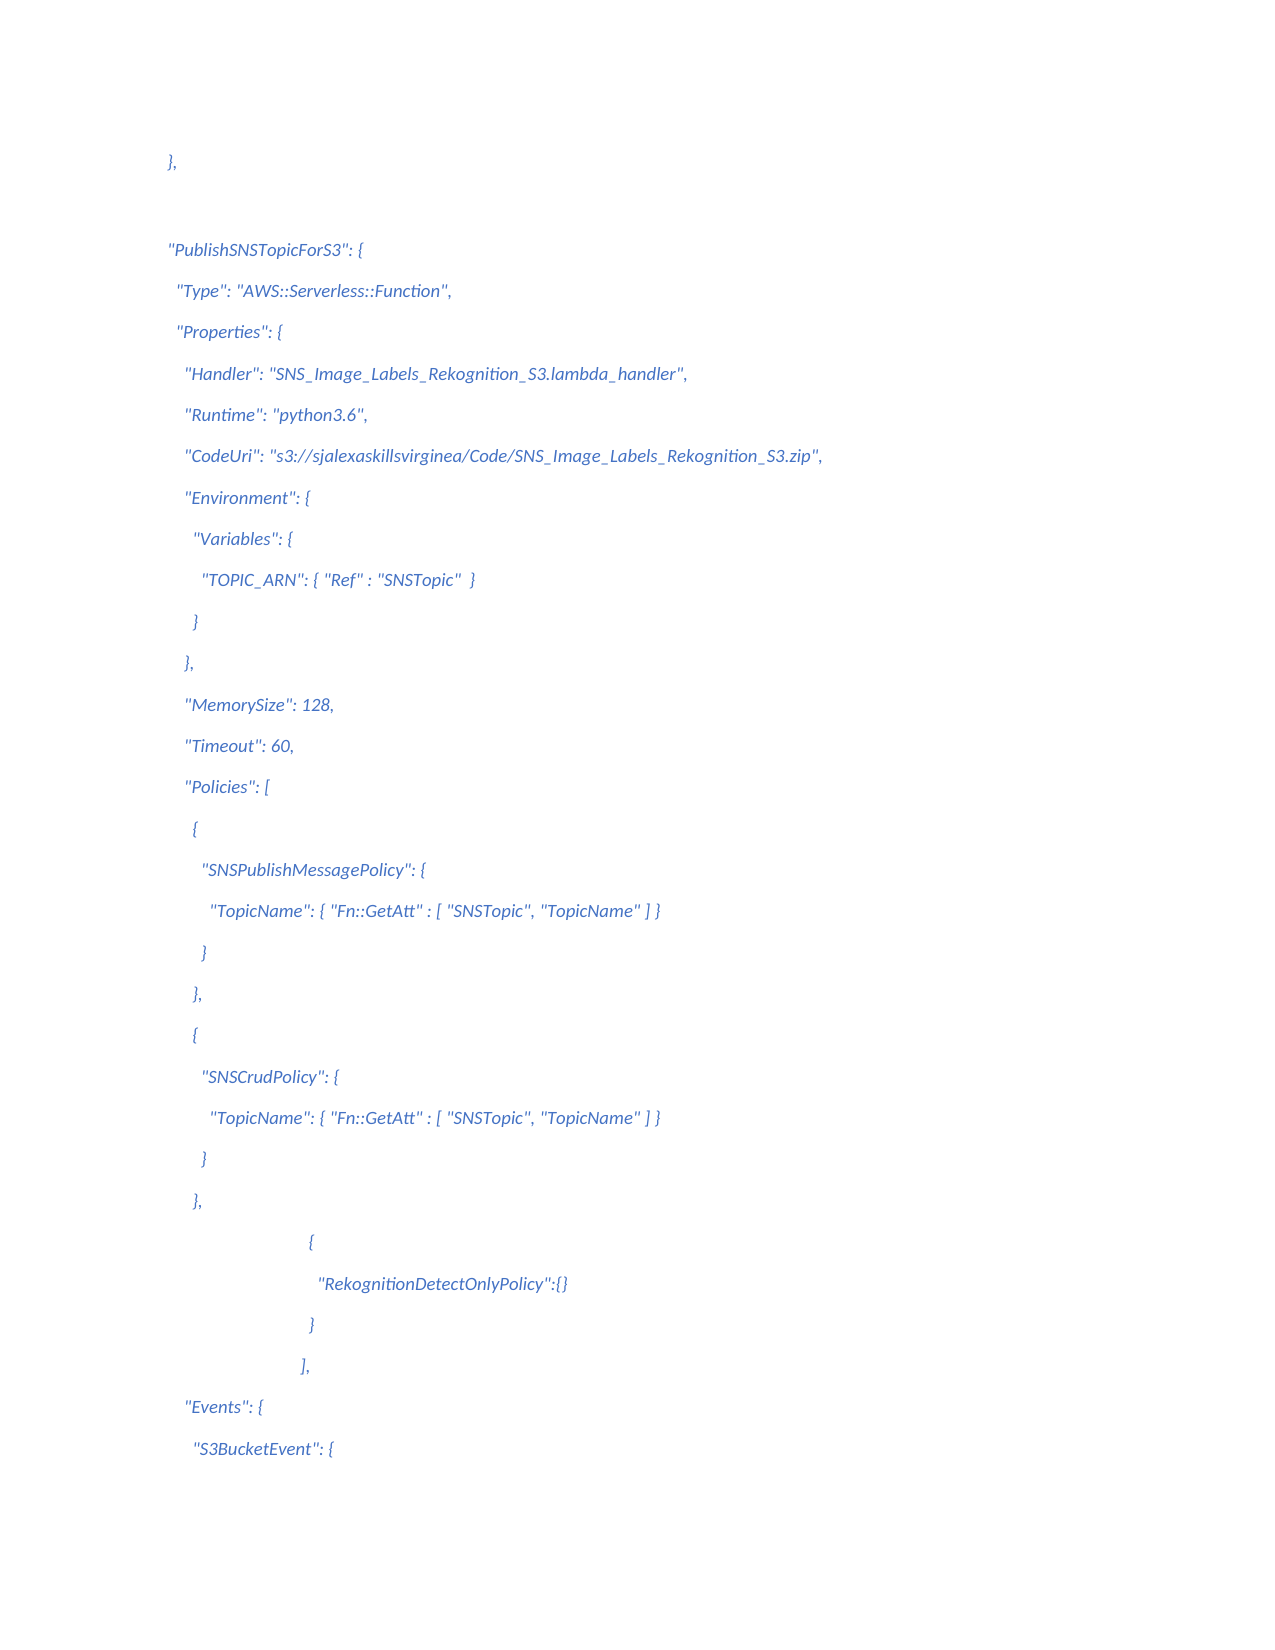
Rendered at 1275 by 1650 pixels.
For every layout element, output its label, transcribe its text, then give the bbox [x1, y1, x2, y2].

text "Variables": { [150, 527, 1125, 550]
text "TOPIC_ARN": { "Ref" : "SNSTopic" } [150, 569, 1125, 592]
text "SNSPublishMessagePolicy": { [150, 858, 1125, 881]
text } [150, 1148, 1125, 1171]
text "TopicName": { "Fn::GetAtt" : [ "SNSTopic", "TopicName" ] } [150, 899, 1125, 922]
text "Type": "AWS::Serverless::Function", [150, 279, 1125, 302]
text "Timeout": 60, [150, 734, 1125, 757]
text } [150, 1313, 1125, 1336]
text }, [150, 651, 1125, 674]
text { [150, 1230, 1125, 1253]
text }, [150, 1189, 1125, 1212]
text "Properties": { [150, 321, 1125, 343]
text "Environment": { [150, 486, 1125, 509]
text "RekognitionDetectOnlyPolicy":{} [150, 1272, 1125, 1294]
text "Handler": "SNS_Image_Labels_Rekognition_S3.lambda_handler", [150, 362, 1125, 385]
text "S3BucketEvent": { [150, 1437, 1125, 1460]
text "Events": { [150, 1396, 1125, 1419]
text } [150, 941, 1125, 964]
text { [150, 817, 1125, 840]
text "SNSCrudPolicy": { [150, 1065, 1125, 1088]
text "CodeUri": "s3://sjalexaskillsvirginea/Code/SNS_Image_Labels_Rekognition_S3.zip", [150, 444, 1125, 467]
text "PublishSNSTopicForS3": { [150, 238, 1125, 261]
text "MemorySize": 128, [150, 693, 1125, 716]
text "Runtime": "python3.6", [150, 403, 1125, 426]
text } [150, 610, 1125, 633]
text { [150, 1023, 1125, 1046]
text "Policies": [ [150, 775, 1125, 798]
text ], [150, 1354, 1125, 1377]
text "TopicName": { "Fn::GetAtt" : [ "SNSTopic", "TopicName" ] } [150, 1106, 1125, 1129]
text }, [150, 982, 1125, 1005]
text }, [150, 150, 1125, 173]
